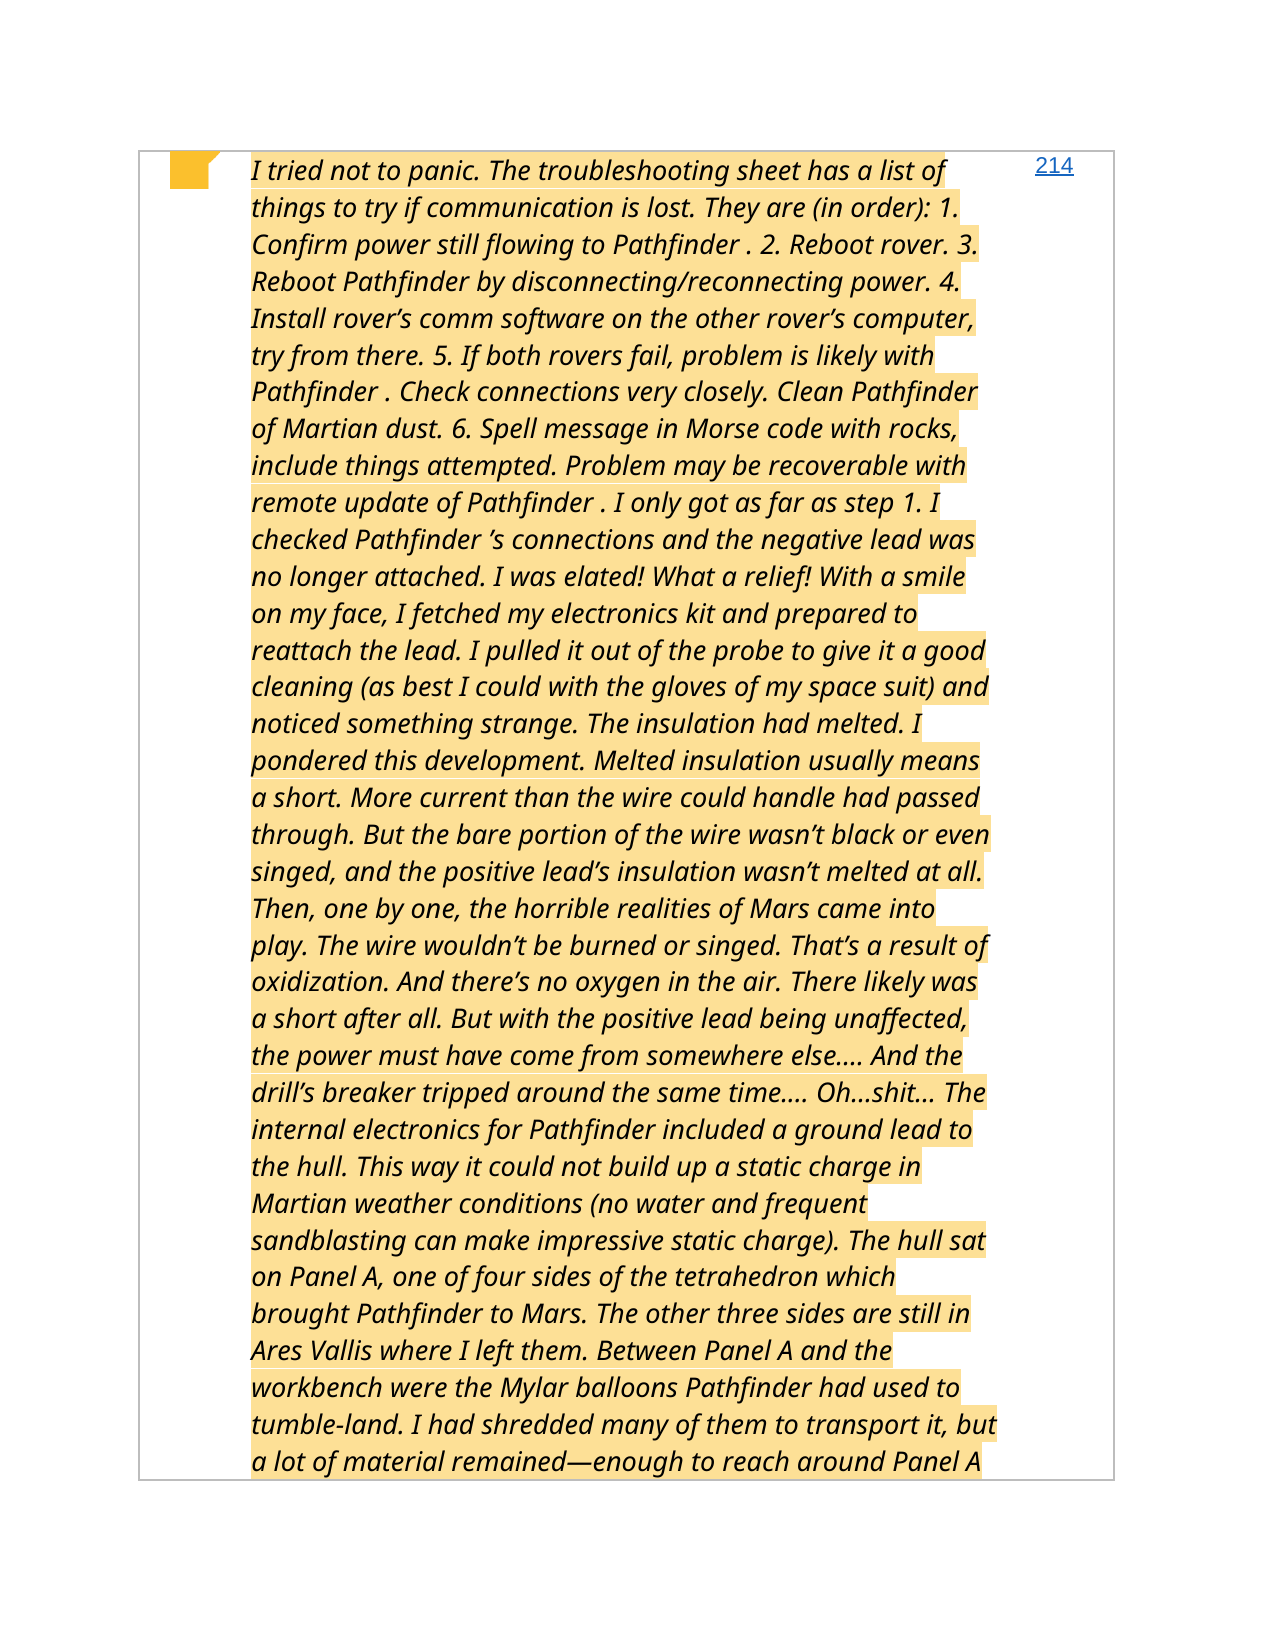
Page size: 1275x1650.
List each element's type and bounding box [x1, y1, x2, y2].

picture [170, 151, 220, 189]
table_header [140, 152, 1113, 1479]
